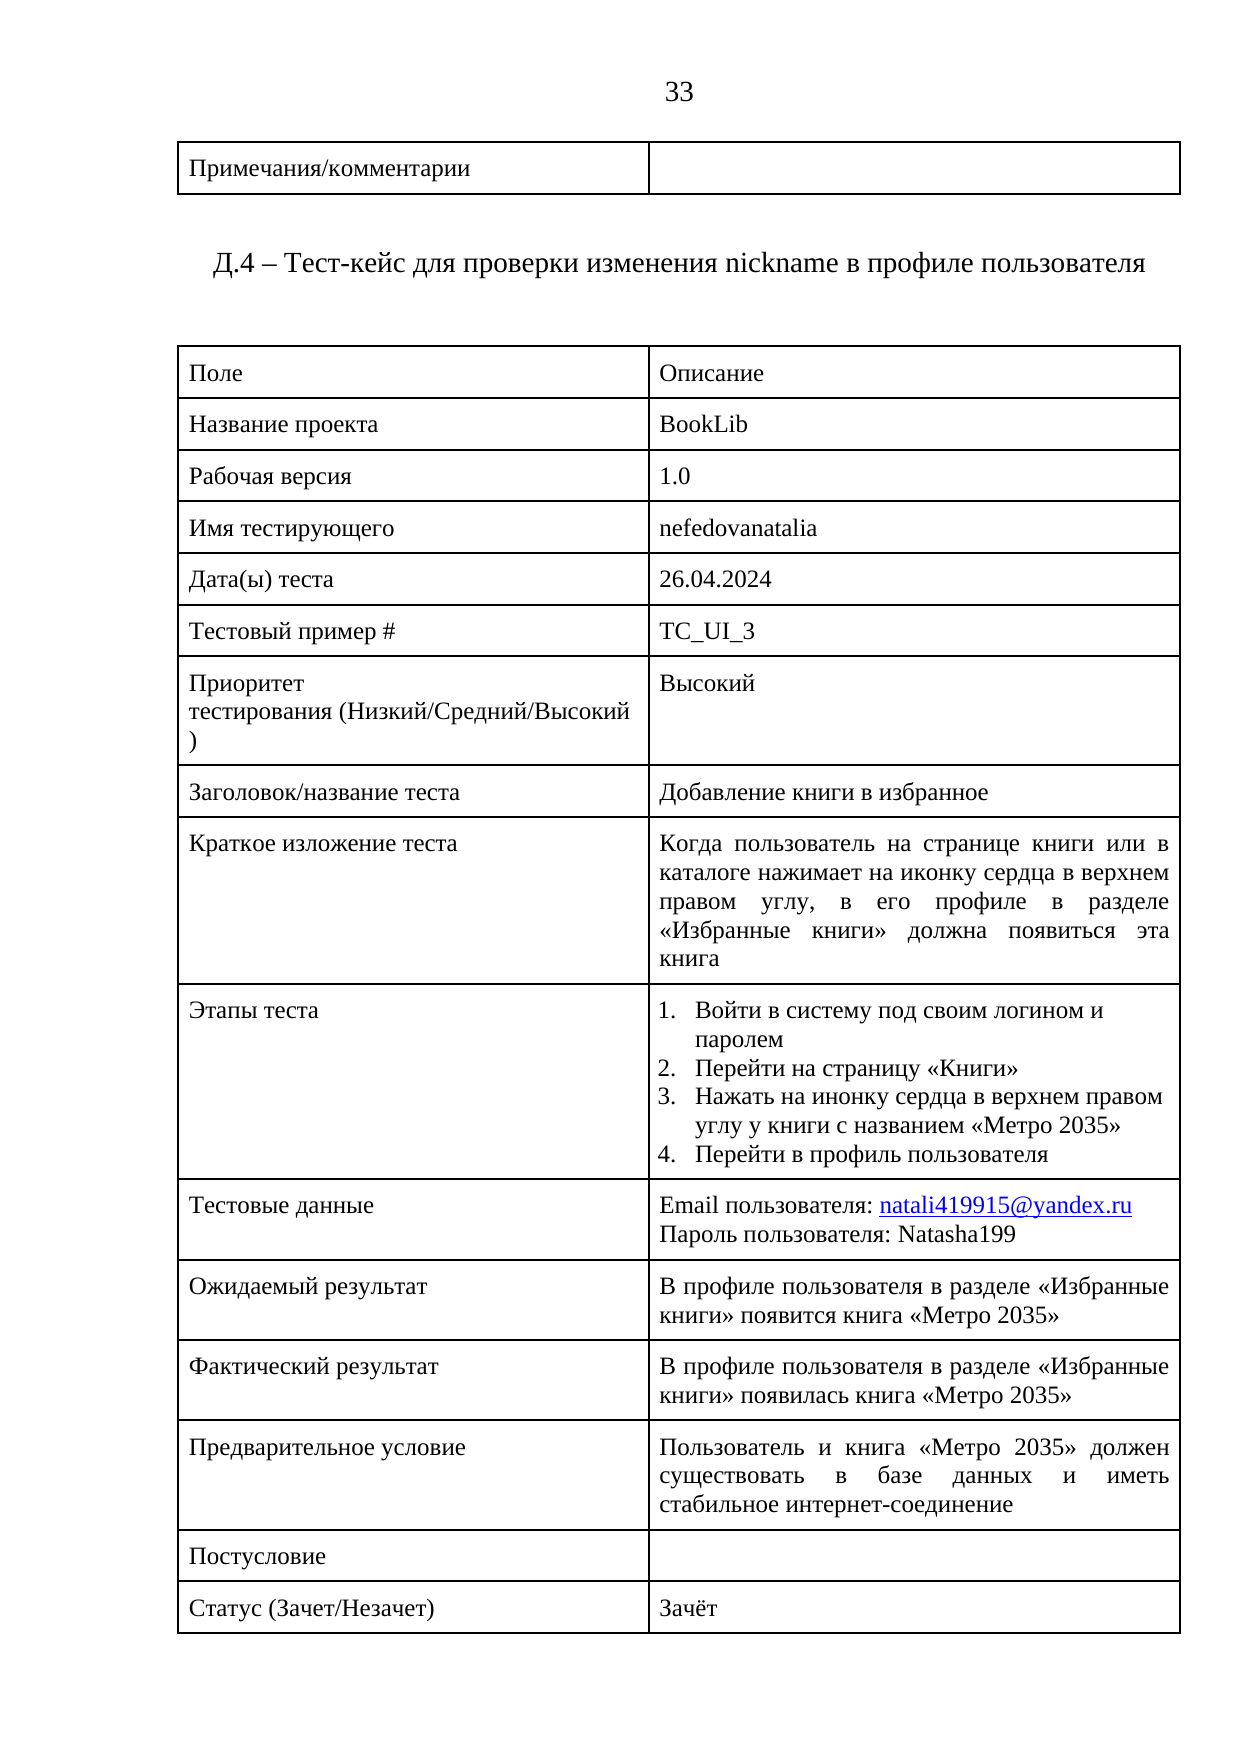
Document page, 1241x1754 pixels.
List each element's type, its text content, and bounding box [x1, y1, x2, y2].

table_cell Добавление книги в избранное [650, 766, 1179, 816]
table_cell Фактический результат [179, 1341, 648, 1419]
table_cell TC_UI_3 [650, 606, 1179, 655]
table_cell Дата(ы) теста [179, 554, 648, 603]
table_cell Имя тестирующего [179, 502, 648, 552]
table_cell Краткое изложение теста [179, 818, 648, 983]
table_cell Тестовые данные [179, 1180, 648, 1258]
table_cell Статус (Зачет/Незачет) [179, 1582, 648, 1632]
table_cell Приоритет тестирования (Низкий/Средний/Высокий) [179, 657, 648, 764]
table_cell Этапы теста [179, 985, 648, 1178]
table_cell Зачёт [650, 1582, 1179, 1632]
table_cell В профиле пользователя в разделе «Избранные книги» появится книга «Метро 2035» [650, 1261, 1179, 1339]
table_header Поле [179, 347, 648, 397]
table_cell Предварительное условие [179, 1421, 648, 1528]
table_cell [650, 143, 1179, 192]
table_cell Заголовок/название теста [179, 766, 648, 816]
table_cell В профиле пользователя в разделе «Избранные книги» появилась книга «Метро 2035» [650, 1341, 1179, 1419]
table_cell Войти в систему под своим логином и паролем Перейти на страницу «Книги» Нажать на инонку сердца в верхнем правом углу у книги с названием «Метро 2035» Перейти в профиль пользователя [650, 985, 1179, 1178]
table_cell Название проекта [179, 399, 648, 448]
table_cell nefedovanatalia [650, 502, 1179, 552]
table_cell Высокий [650, 657, 1179, 764]
table_cell Постусловие [179, 1531, 648, 1580]
table_cell BookLib [650, 399, 1179, 448]
table_cell Ожидаемый результат [179, 1261, 648, 1339]
text Д.4 – Тест-кейс для проверки изменения nickname в профиле пользователя [177, 245, 1181, 278]
table_cell Тестовый пример # [179, 606, 648, 655]
table_cell 1.0 [650, 451, 1179, 500]
table_cell Примечания/комментарии [179, 143, 648, 192]
table_cell Email пользователя: natali419915@yandex.ru Пароль пользователя: Natasha199 [650, 1180, 1179, 1258]
table_cell Рабочая версия [179, 451, 648, 500]
table_header Описание [650, 347, 1179, 397]
table_cell 26.04.2024 [650, 554, 1179, 603]
table_cell Когда пользователь на странице книги или в каталоге нажимает на иконку сердца в верхнем правом углу, в его профиле в разделе «Избранные книги» должна появиться эта книга [650, 818, 1179, 983]
table_cell Пользователь и книга «Метро 2035» должен существовать в базе данных и иметь стабильное интернет-соединение [650, 1421, 1179, 1528]
table_cell [650, 1531, 1179, 1580]
